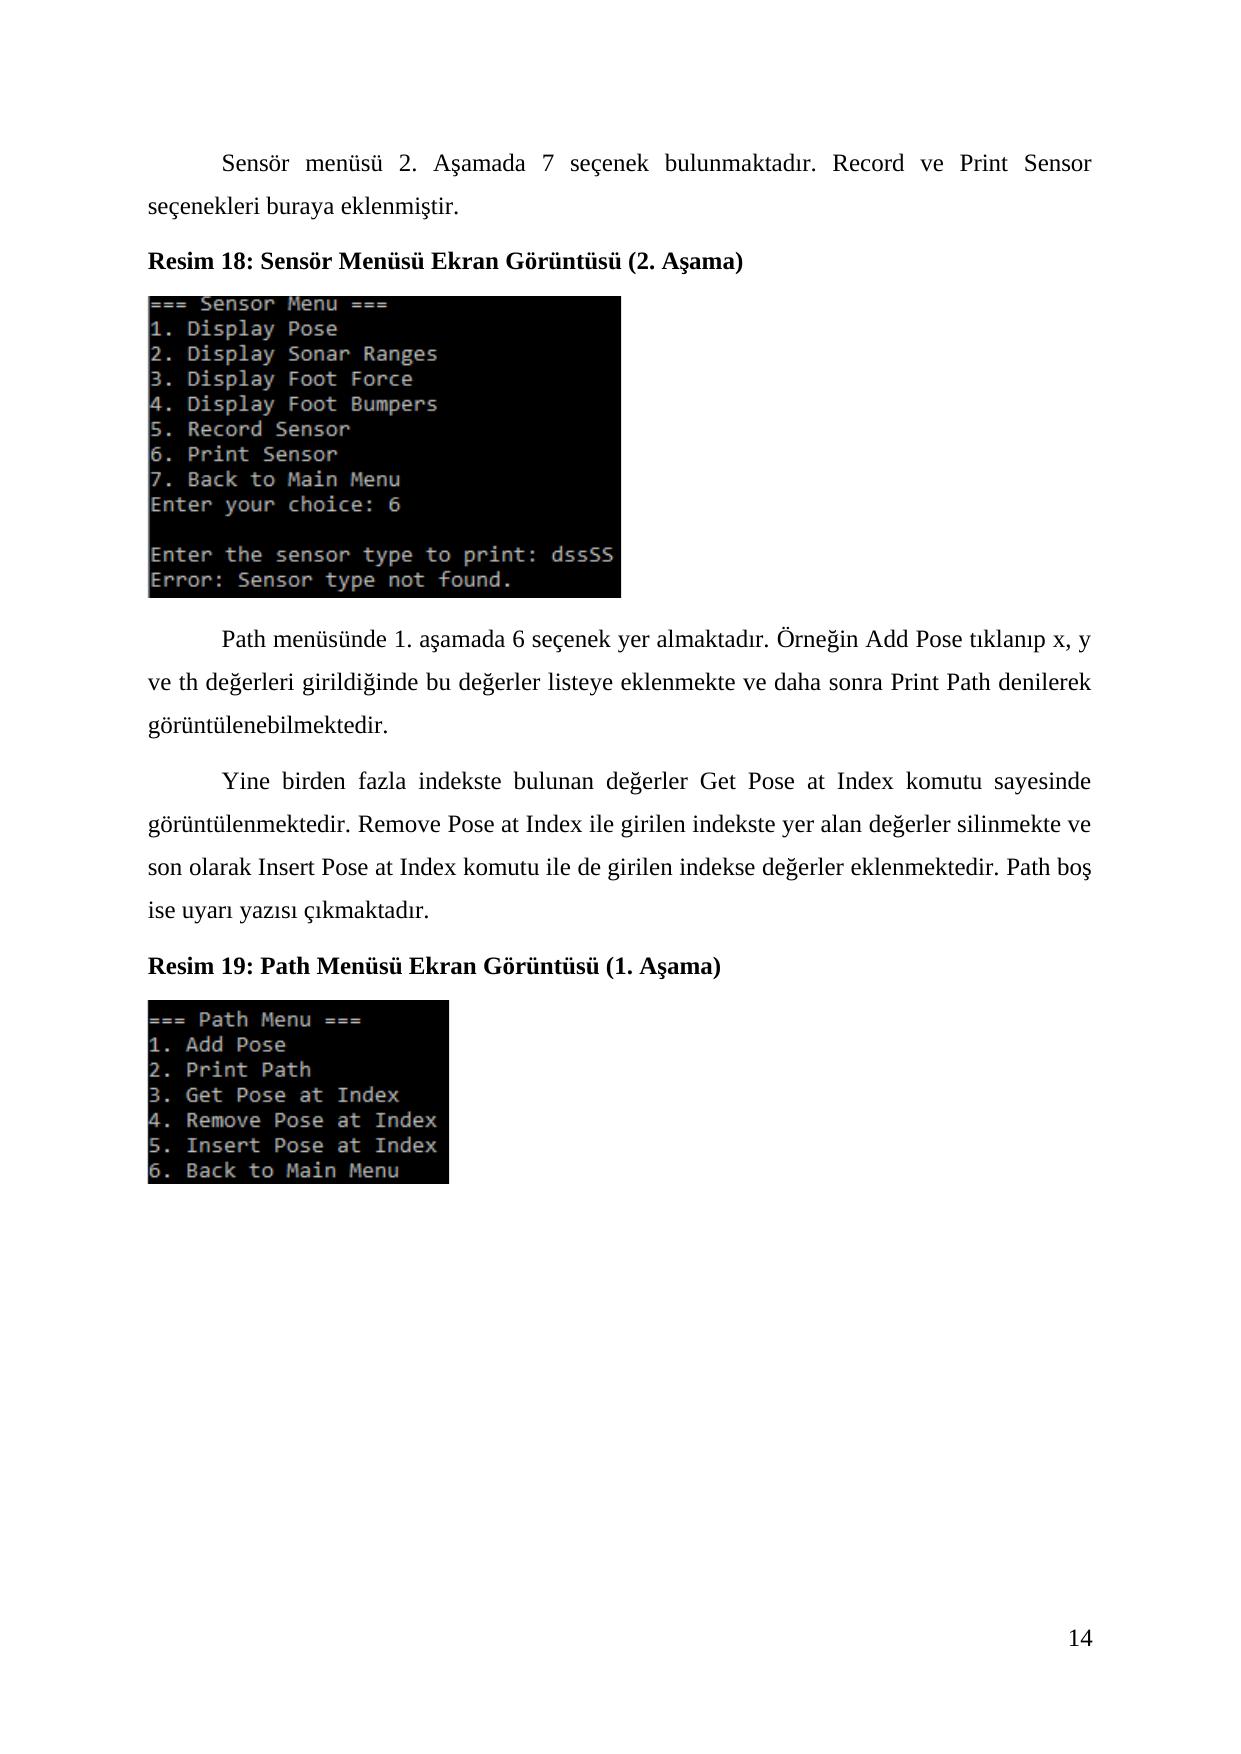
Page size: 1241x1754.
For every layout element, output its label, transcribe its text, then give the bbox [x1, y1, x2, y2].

text Sensör menüsü 2. Aşamada 7 seçenek bulunmaktadır. Record ve Print Sensor seçenekleri buraya eklenmiştir. [148, 148, 1093, 219]
text Path menüsünde 1. aşamada 6 seçenek yer almaktadır. Örneğin Add Pose tıklanıp x, y ve th değerleri girildiğinde bu değerler listeye eklenmekte ve daha sonra Print Path denilerek görüntülenebilmektedir. [148, 624, 1093, 739]
text Resim 19: Path Menüsü Ekran Görüntüsü (1. Aşama) [148, 951, 1093, 980]
text Yine birden fazla indekste bulunan değerler Get Pose at Index komutu sayesinde görüntülenmektedir. Remove Pose at Index ile girilen indekste yer alan değerler silinmekte ve son olarak Insert Pose at Index komutu ile de girilen indekse değerler eklenmektedir. Path boş ise uyarı yazısı çıkmaktadır. [148, 766, 1093, 924]
picture [147, 1000, 450, 1184]
picture [147, 296, 622, 598]
text Resim 18: Sensör Menüsü Ekran Görüntüsü (2. Aşama) [148, 246, 1093, 275]
